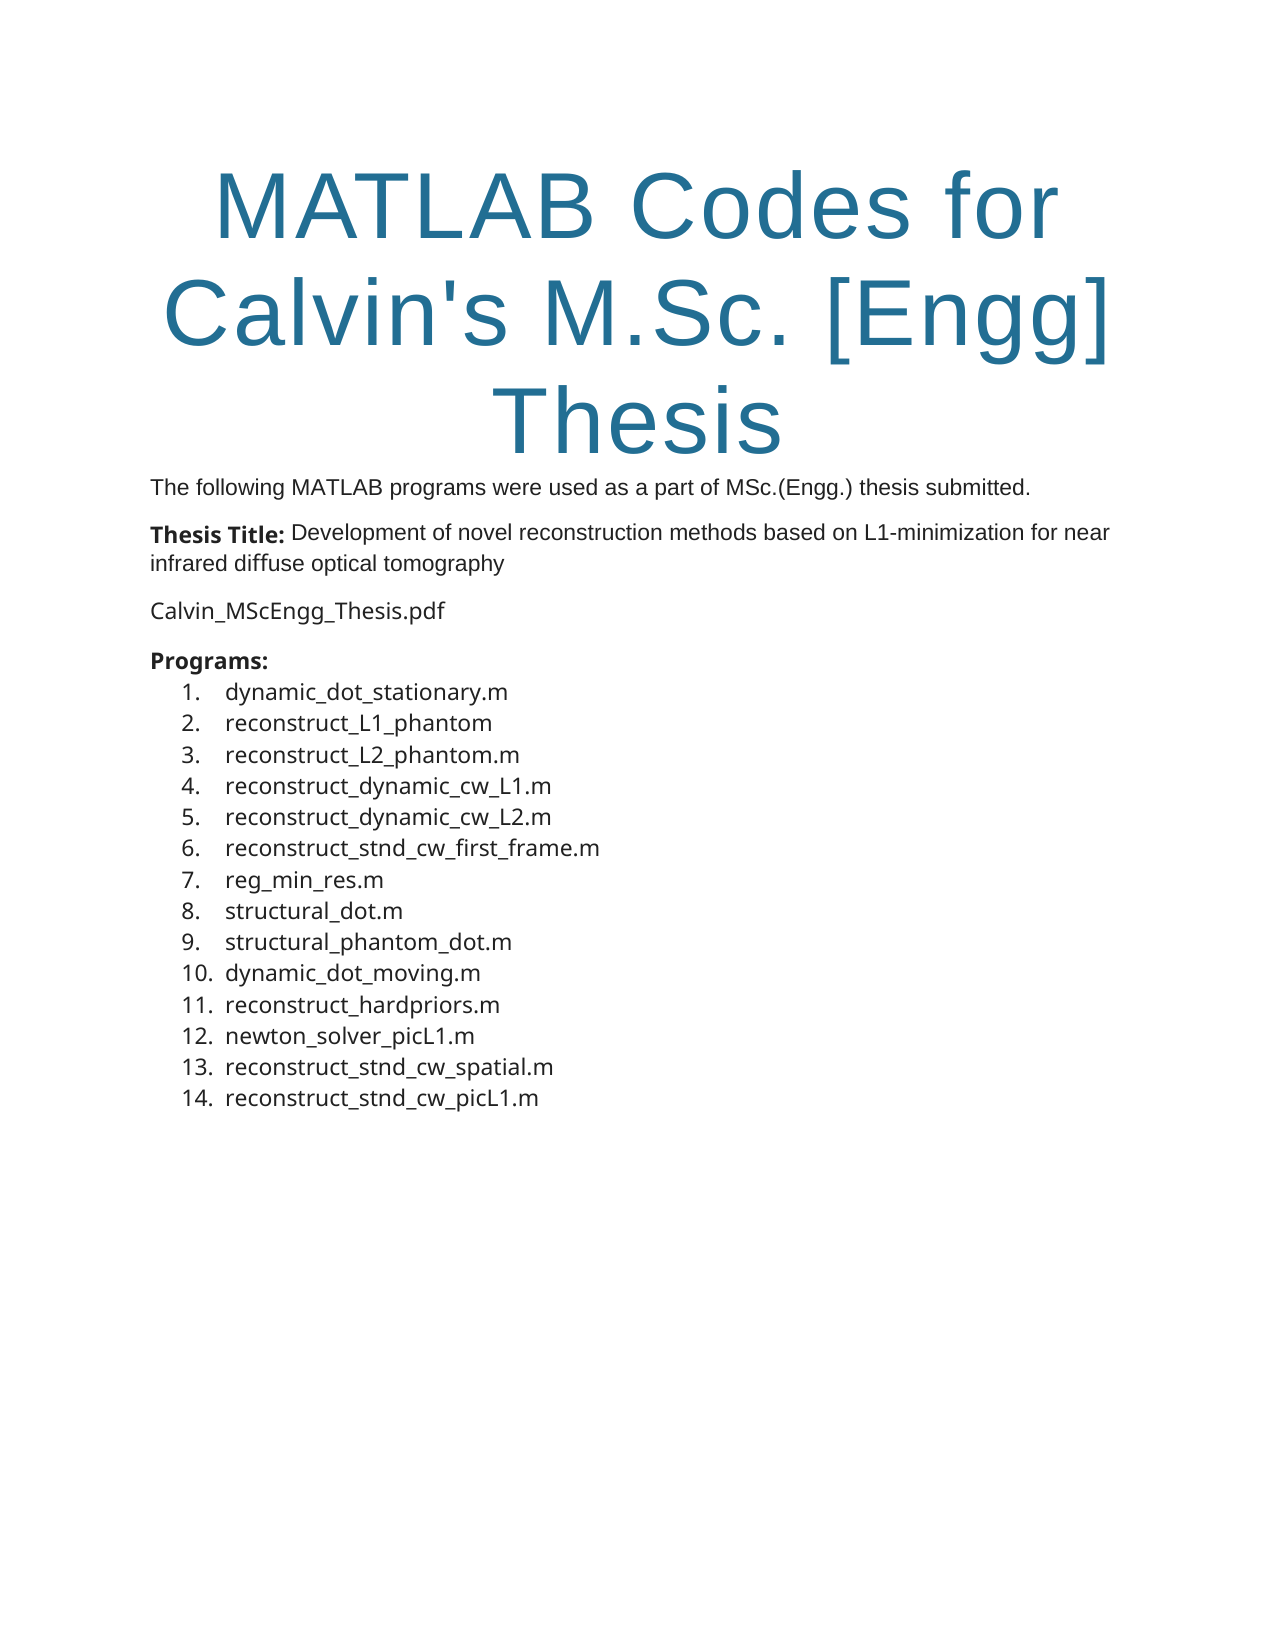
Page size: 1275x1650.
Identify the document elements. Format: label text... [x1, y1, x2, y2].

list reconstruct_stnd_cw_first_frame.m [181, 832, 1125, 864]
text Calvin_MScEngg_Thesis.pdf [150, 595, 1125, 626]
list reconstruct_L2_phantom.m [181, 739, 1125, 770]
list dynamic_dot_moving.m [181, 957, 1125, 989]
list reconstruct_dynamic_cw_L1.m [181, 770, 1125, 801]
list reconstruct_dynamic_cw_L2.m [181, 801, 1125, 832]
list reconstruct_L1_phantom [181, 707, 1125, 739]
list reg_min_res.m [181, 864, 1125, 895]
list structural_phantom_dot.m [181, 926, 1125, 957]
list structural_dot.m [181, 895, 1125, 926]
list reconstruct_stnd_cw_spatial.m [181, 1051, 1125, 1082]
text Programs: [150, 645, 1125, 676]
list dynamic_dot_stationary.m [181, 676, 1125, 707]
list reconstruct_hardpriors.m [181, 989, 1125, 1020]
text MATLAB Codes for Calvin's M.Sc. [Engg] Thesis [150, 150, 1125, 473]
text The following MATLAB programs were used as a part of MSc.(Engg.) thesis submitted. [150, 473, 1125, 500]
text Thesis Title: Development of novel reconstruction methods based on L1-minimization for near infrared diﬀuse optical tomography [150, 518, 1125, 576]
list newton_solver_picL1.m [181, 1020, 1125, 1051]
list reconstruct_stnd_cw_picL1.m [181, 1082, 1125, 1114]
